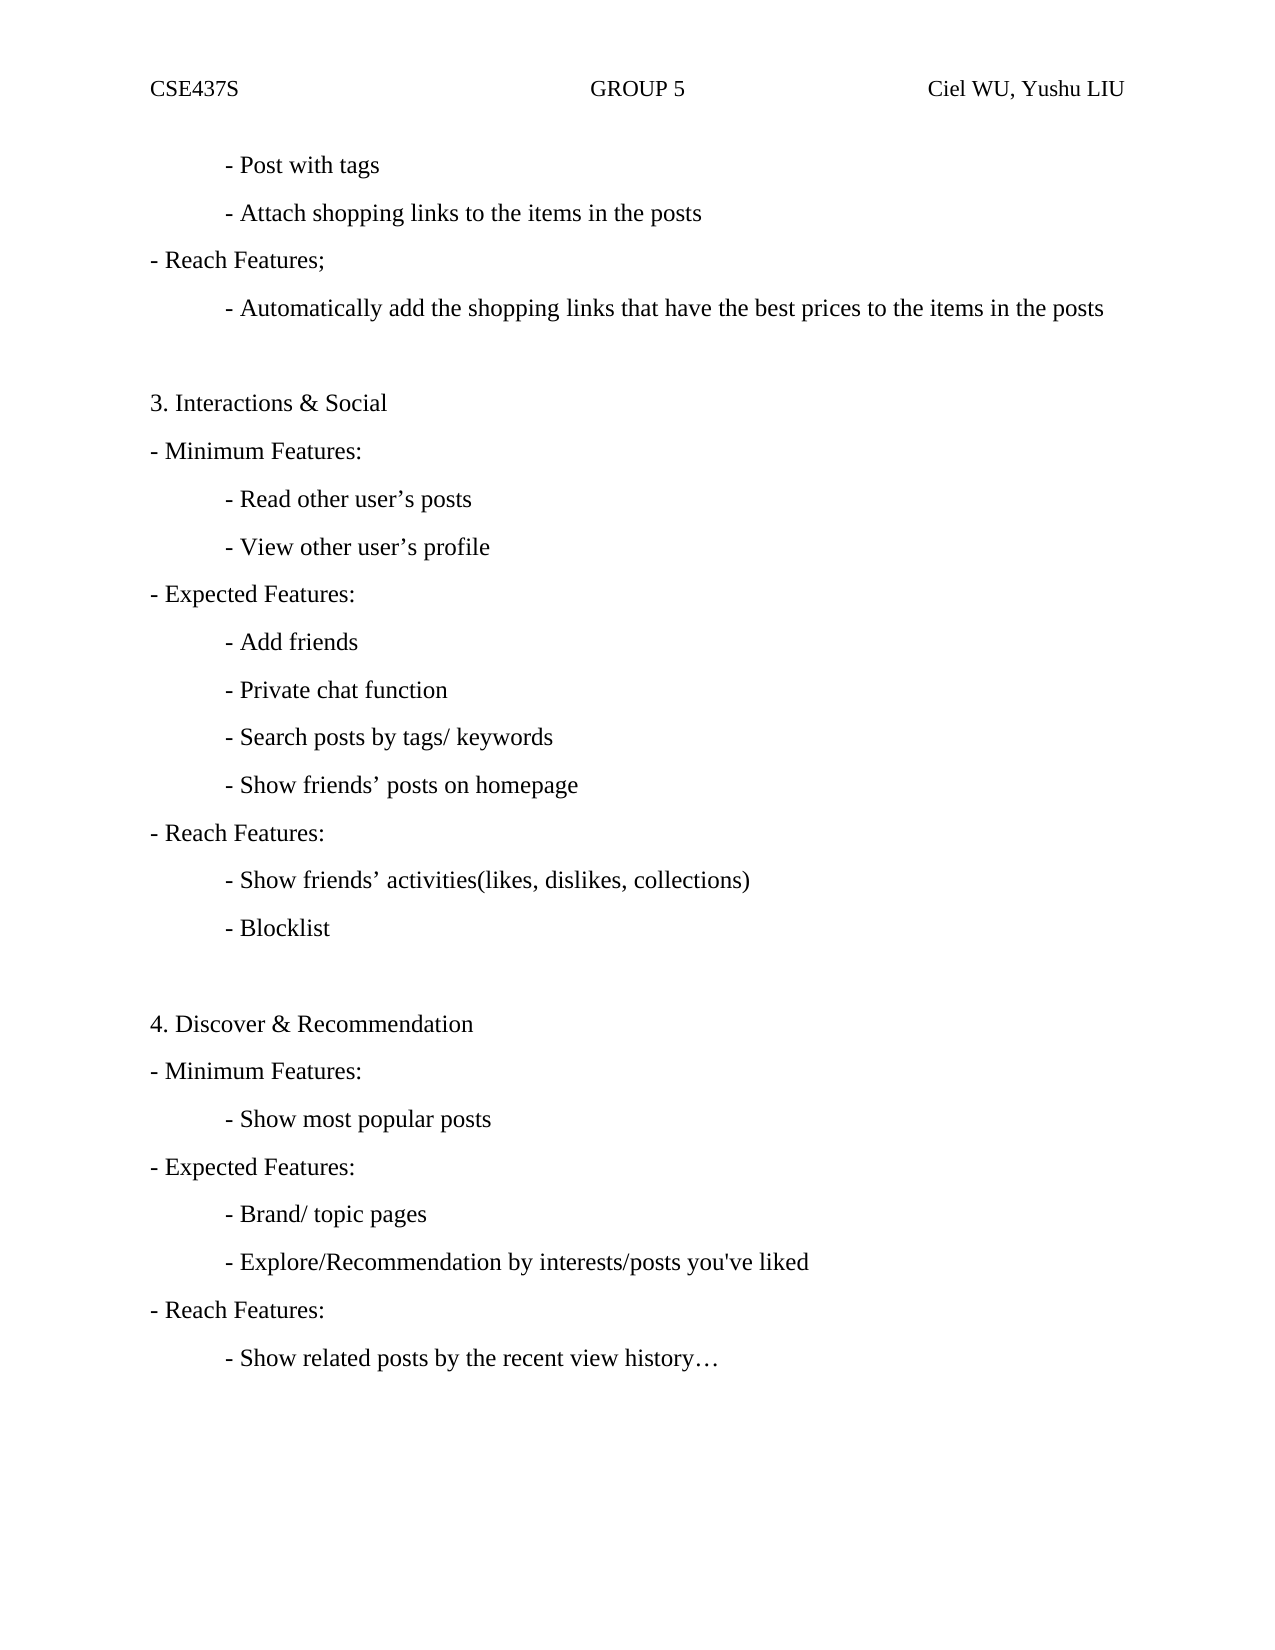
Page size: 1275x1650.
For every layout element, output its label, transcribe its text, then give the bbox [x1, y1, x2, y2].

text - Reach Features: [150, 818, 1125, 847]
text - Attach shopping links to the items in the posts [150, 198, 1125, 226]
text - Show friends’ activities(likes, dislikes, collections) [150, 866, 1125, 894]
text - Post with tags [150, 150, 1125, 179]
text - Blocklist [150, 913, 1125, 942]
text - Minimum Features: [150, 436, 1125, 465]
text 4. Discover & Recommendation [150, 1009, 1125, 1037]
text - Show most popular posts [150, 1104, 1125, 1133]
text - Private chat function [150, 675, 1125, 703]
text - Show friends’ posts on homepage [150, 770, 1125, 799]
text - Read other user’s posts [150, 484, 1125, 513]
text - View other user’s profile [150, 532, 1125, 560]
text - Expected Features: [150, 1152, 1125, 1181]
text - Automatically add the shopping links that have the best prices to the items in the posts [150, 293, 1125, 322]
text - Explore/Recommendation by interests/posts you've liked [150, 1247, 1125, 1276]
text 3. Interactions & Social [150, 388, 1125, 417]
text - Add friends [150, 627, 1125, 656]
text - Show related posts by the recent view history… [150, 1343, 1125, 1371]
text - Minimum Features: [150, 1056, 1125, 1085]
text - Brand/ topic pages [150, 1199, 1125, 1228]
text - Search posts by tags/ keywords [150, 722, 1125, 751]
text - Expected Features: [150, 579, 1125, 608]
text - Reach Features; [150, 245, 1125, 274]
text - Reach Features: [150, 1295, 1125, 1324]
